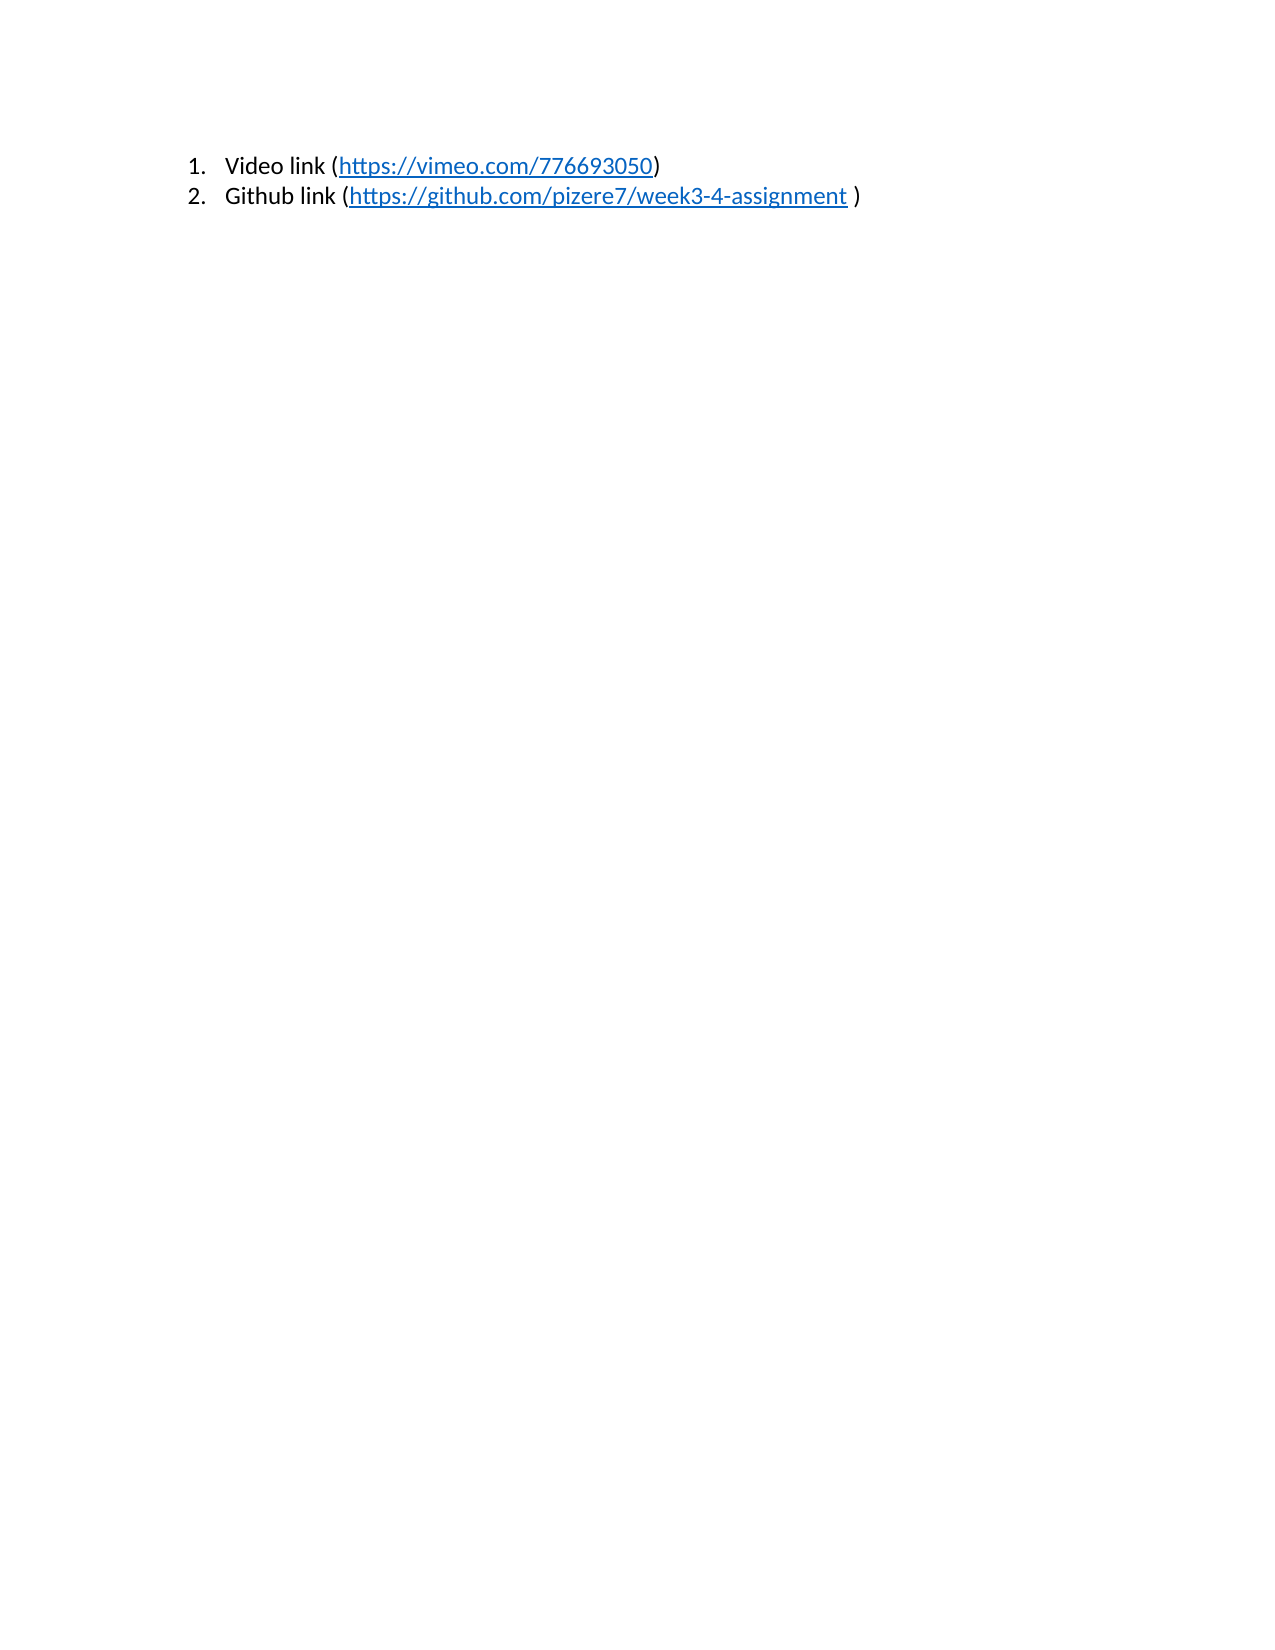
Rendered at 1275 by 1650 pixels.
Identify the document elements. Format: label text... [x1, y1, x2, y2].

list Github link (https://github.com/pizere7/week3-4-assignment ) [187, 181, 1125, 211]
list Video link (https://vimeo.com/776693050) [187, 150, 1125, 181]
